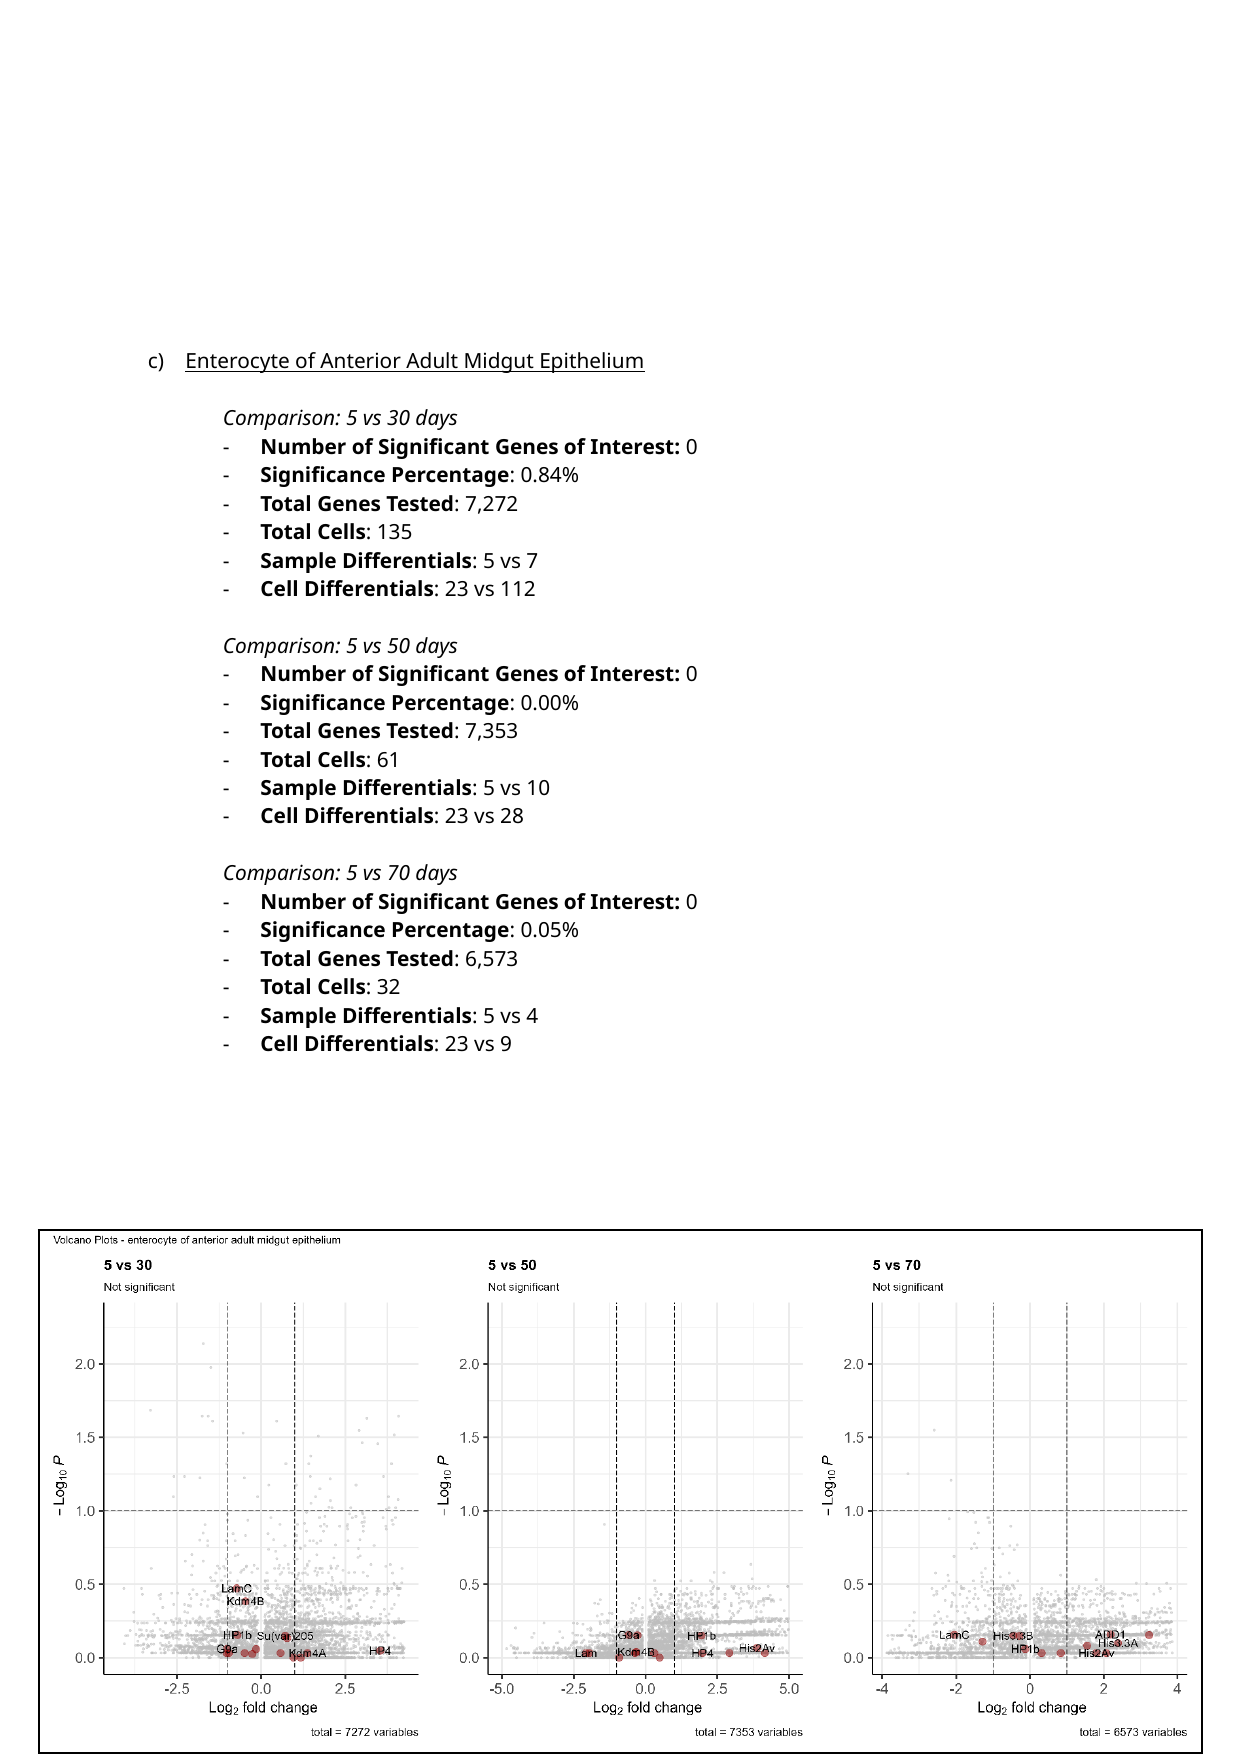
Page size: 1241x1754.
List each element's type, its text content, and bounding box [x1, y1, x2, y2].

list Cell Differentials: 23 vs 28 [223, 802, 1093, 830]
text Comparison: 5 vs 30 days [185, 403, 1093, 432]
text Comparison: 5 vs 50 days [185, 631, 1093, 659]
list Number of Significant Genes of Interest: 0 [223, 887, 1093, 915]
list Cell Differentials: 23 vs 9 [223, 1029, 1093, 1058]
list Sample Differentials: 5 vs 10 [223, 773, 1093, 802]
list Total Genes Tested: 7,272 [223, 489, 1093, 517]
list Number of Significant Genes of Interest: 0 [223, 432, 1093, 460]
list Significance Percentage: 0.84% [223, 460, 1093, 489]
list Total Cells: 61 [223, 745, 1093, 773]
list Total Genes Tested: 7,353 [223, 716, 1093, 745]
list Enterocyte of Anterior Adult Midgut Epithelium [148, 347, 1093, 375]
list Total Cells: 135 [223, 517, 1093, 546]
list Sample Differentials: 5 vs 7 [223, 546, 1093, 574]
list Sample Differentials: 5 vs 4 [223, 1001, 1093, 1029]
text Comparison: 5 vs 70 days [148, 858, 1093, 887]
list Significance Percentage: 0.00% [223, 688, 1093, 716]
list Significance Percentage: 0.05% [223, 915, 1093, 944]
list Total Genes Tested: 6,573 [223, 944, 1093, 972]
list Total Cells: 32 [223, 972, 1093, 1001]
list Cell Differentials: 23 vs 112 [223, 574, 1093, 603]
list Number of Significant Genes of Interest: 0 [223, 659, 1093, 688]
picture [40, 1231, 1201, 1752]
